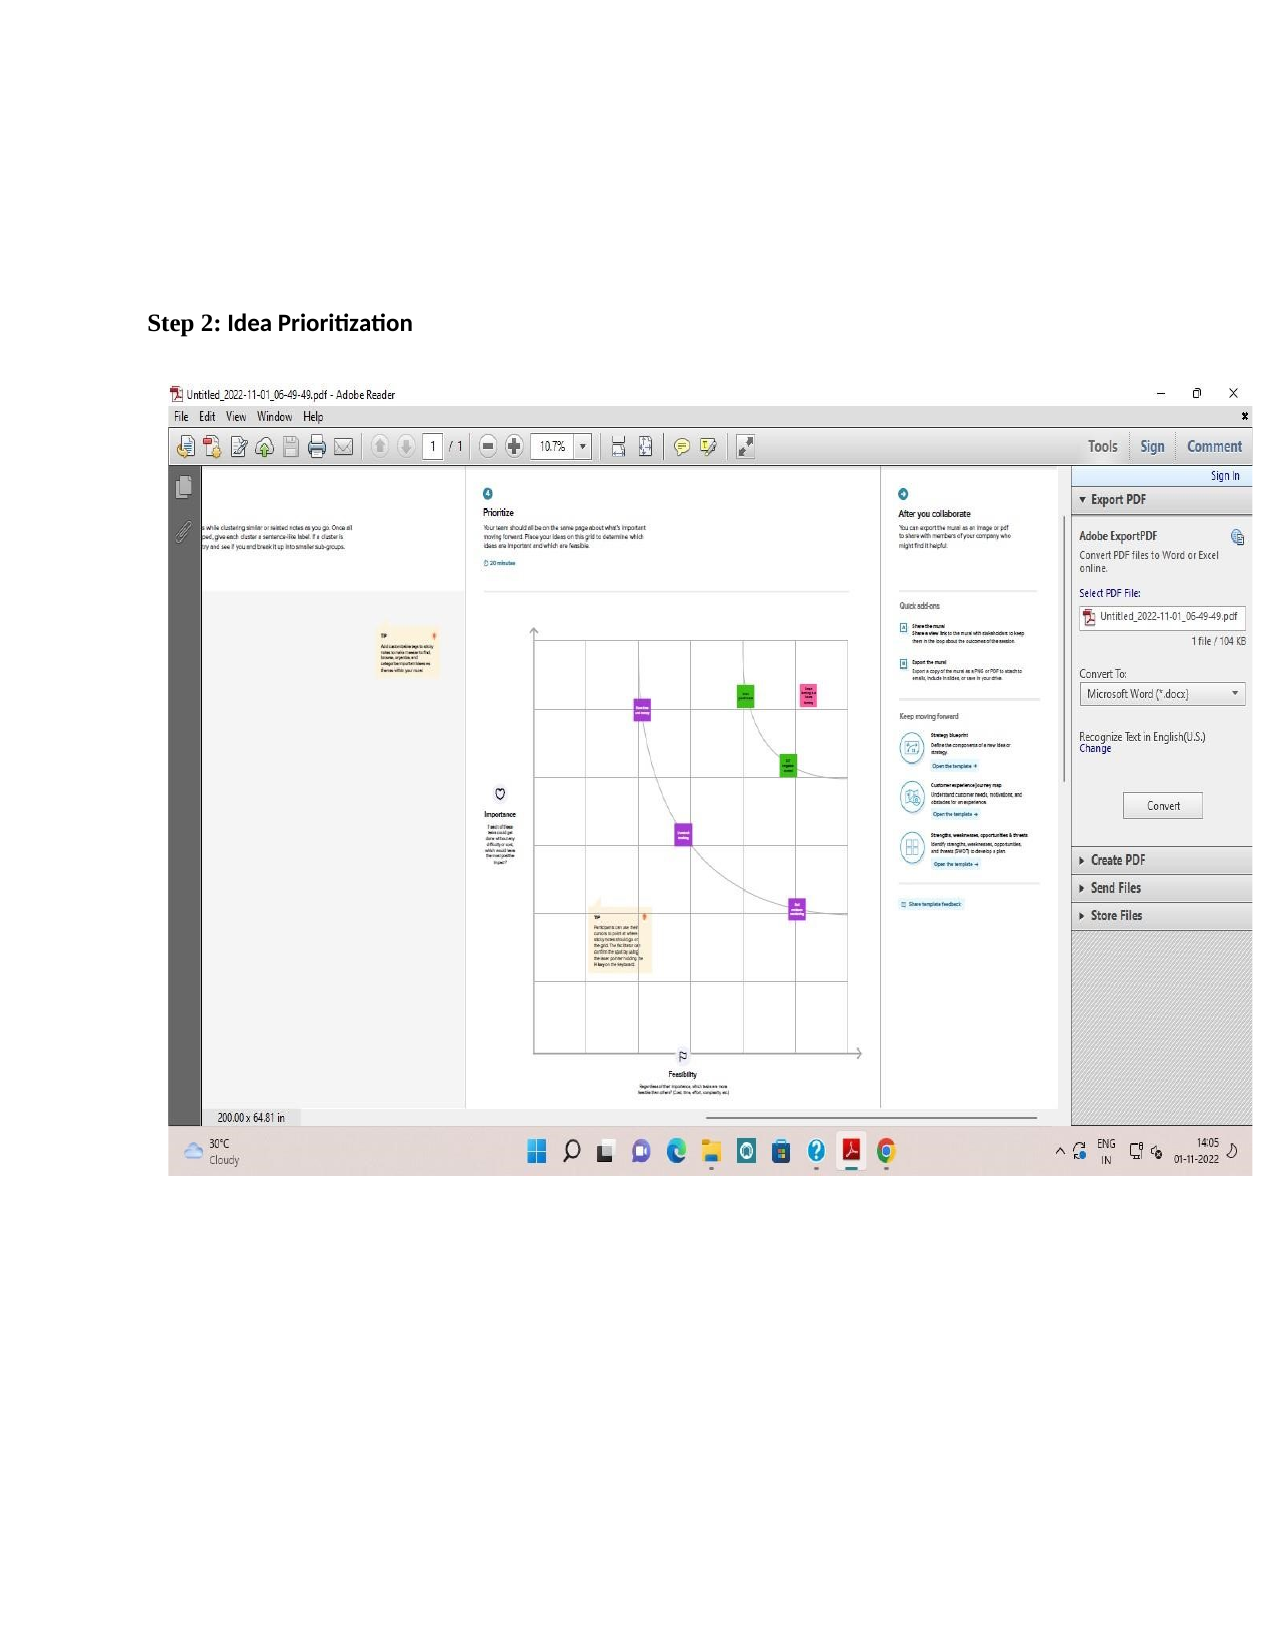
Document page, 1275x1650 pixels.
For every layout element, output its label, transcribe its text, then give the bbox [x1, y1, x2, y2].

picture [168, 383, 1253, 1176]
text Step 2: Idea Prioritization [147, 307, 1252, 338]
